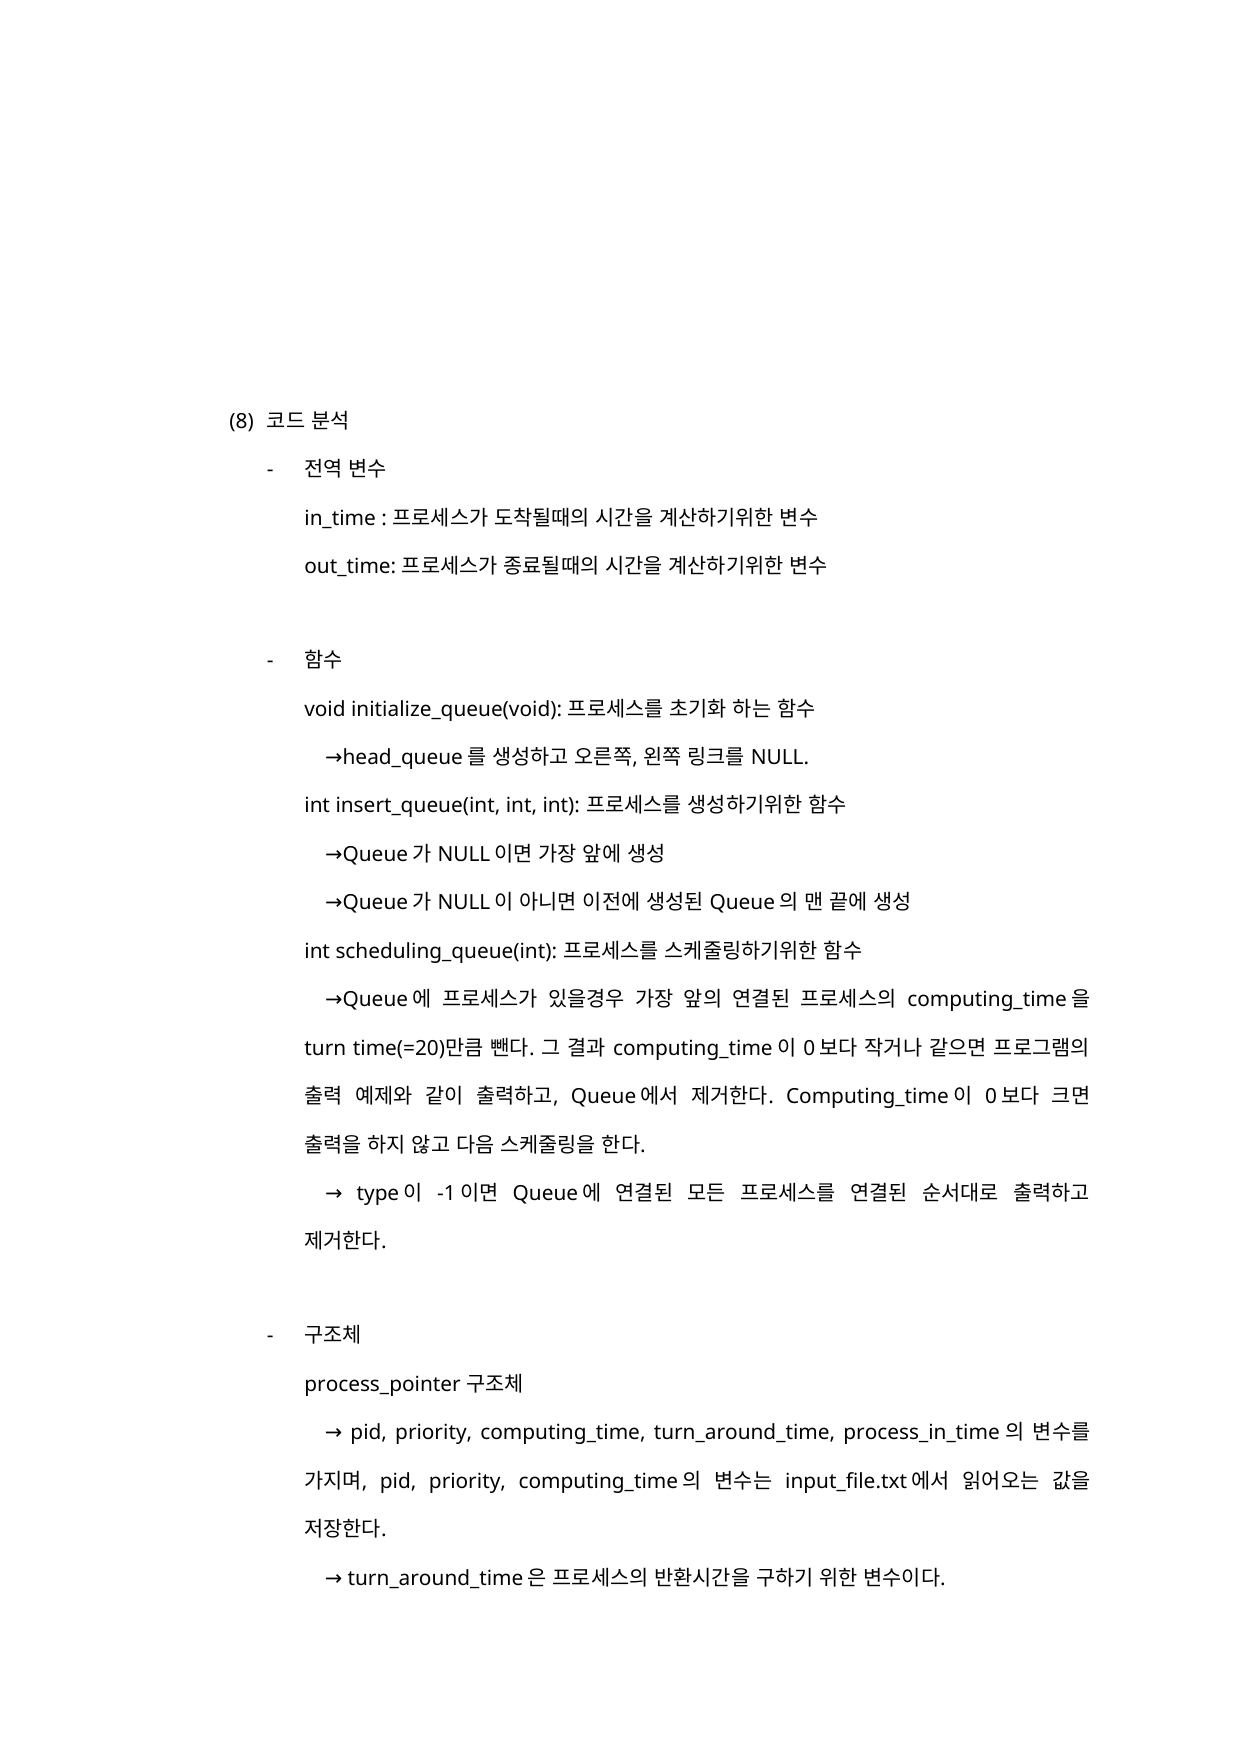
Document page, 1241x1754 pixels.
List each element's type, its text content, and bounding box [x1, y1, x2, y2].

list 코드 분석 [229, 404, 1090, 434]
text in_time : 프로세스가 도착될때의 시간을 계산하기위한 변수 [304, 501, 1090, 531]
text process_pointer 구조체 [304, 1367, 1090, 1397]
text out_time: 프로세스가 종료될때의 시간을 계산하기위한 변수 [304, 549, 1090, 580]
text int insert_queue(int, int, int): 프로세스를 생성하기위한 함수 [304, 789, 1090, 819]
list 전역 변수 [267, 453, 1090, 483]
text →Queue에 프로세스가 있을경우 가장 앞의 연결된 프로세스의 computing_time을 turn time(=20)만큼 뺀다. 그 결과 computing_time이 0보다 작거나 같으면 프로그램의 출력 예제와 같이 출력하고, Queue에서 제거한다. Computing_time이 0보다 크면 출력을 하지 않고 다음 스케줄링을 한다. [304, 982, 1090, 1158]
list 구조체 [267, 1318, 1090, 1349]
list 함수 [267, 643, 1090, 674]
text → pid, priority, computing_time, turn_around_time, process_in_time의 변수를 가지며, pid, priority, computing_time의 변수는 input_file.txt에서 읽어오는 값을 저장한다. [304, 1415, 1090, 1543]
text int scheduling_queue(int): 프로세스를 스케줄링하기위한 함수 [304, 934, 1090, 964]
text →head_queue를 생성하고 오른쪽, 왼쪽 링크를 NULL. [304, 740, 1090, 771]
text void initialize_queue(void): 프로세스를 초기화 하는 함수 [304, 692, 1090, 722]
text →Queue가 NULL이면 가장 앞에 생성 [304, 837, 1090, 867]
text →Queue가 NULL이 아니면 이전에 생성된 Queue의 맨 끝에 생성 [304, 886, 1090, 916]
text → turn_around_time은 프로세스의 반환시간을 구하기 위한 변수이다. [304, 1561, 1090, 1591]
text → type이 -1이면 Queue에 연결된 모든 프로세스를 연결된 순서대로 출력하고 제거한다. [304, 1176, 1090, 1255]
